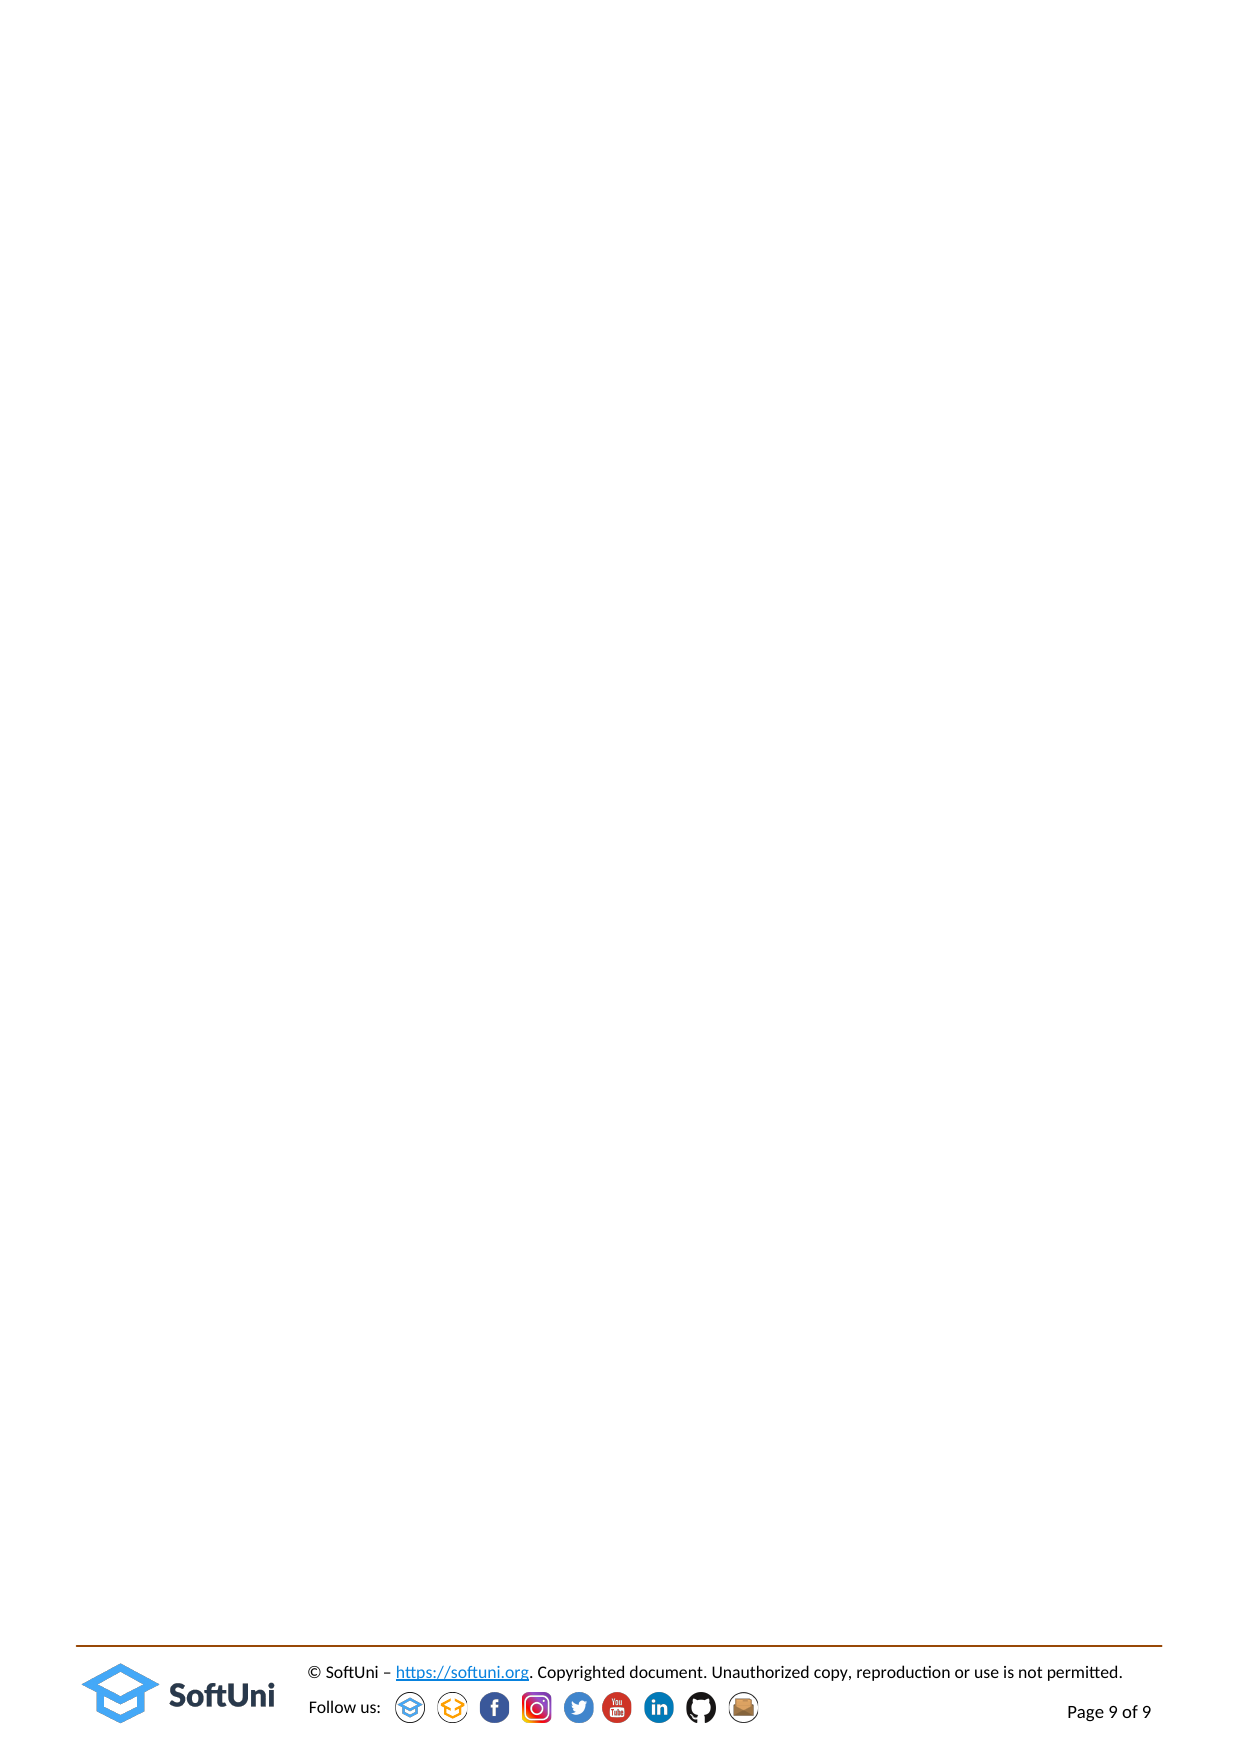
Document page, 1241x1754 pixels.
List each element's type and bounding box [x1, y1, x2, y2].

picture [522, 1692, 552, 1723]
picture [728, 1692, 759, 1723]
picture [75, 1658, 281, 1729]
picture [437, 1692, 468, 1723]
picture [479, 1692, 510, 1723]
picture [564, 1692, 594, 1723]
picture [395, 1692, 425, 1723]
picture [665, 1692, 674, 1701]
picture [644, 1692, 653, 1701]
picture [658, 1705, 667, 1714]
picture [686, 1692, 716, 1723]
picture [602, 1692, 632, 1723]
picture [644, 1714, 653, 1723]
picture [665, 1714, 674, 1723]
